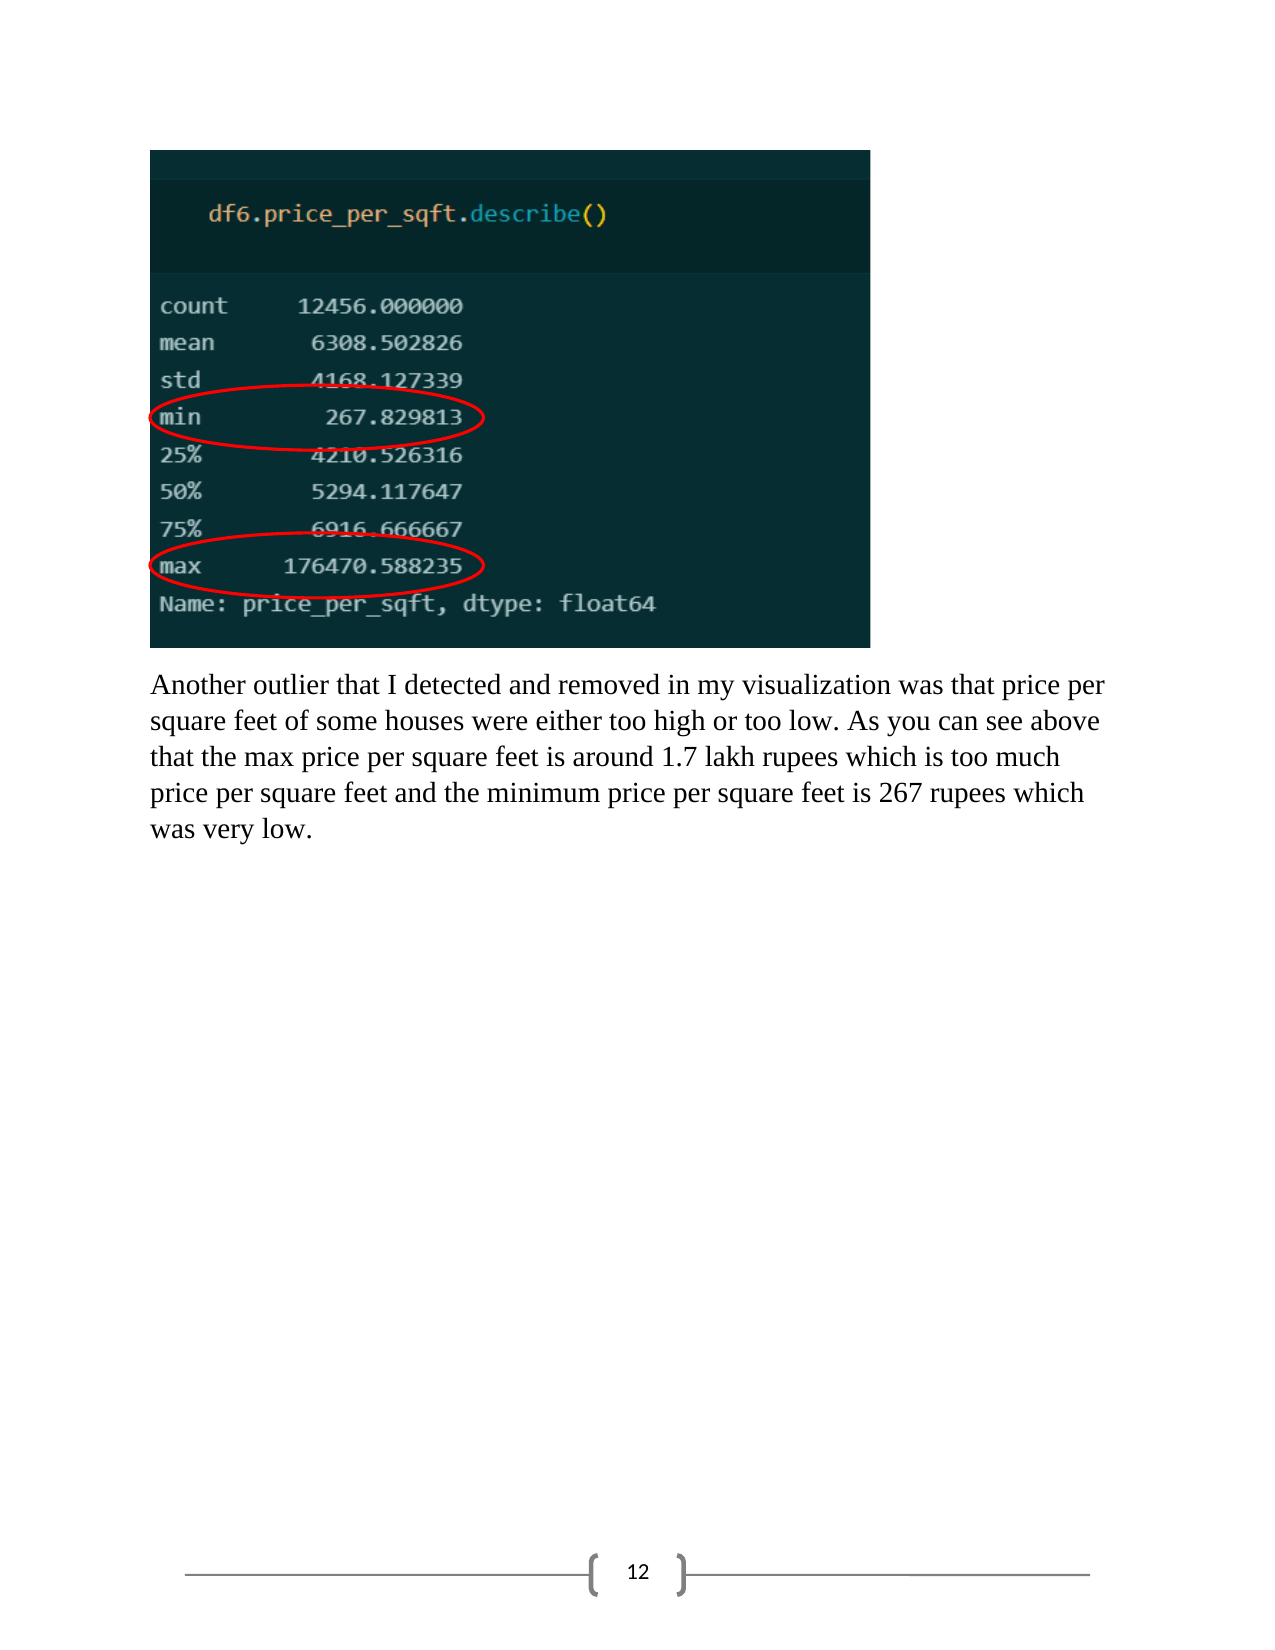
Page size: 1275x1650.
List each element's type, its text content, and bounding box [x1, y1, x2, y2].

picture [152, 387, 481, 448]
picture [152, 535, 481, 596]
picture [150, 150, 871, 648]
text Another outlier that I detected and removed in my visualization was that price per square feet of some houses were either too high or too low. As you can see above that the max price per square feet is around 1.7 lakh rupees which is too much price per square feet and the minimum price per square feet is 267 rupees which was very low. [150, 667, 1125, 845]
